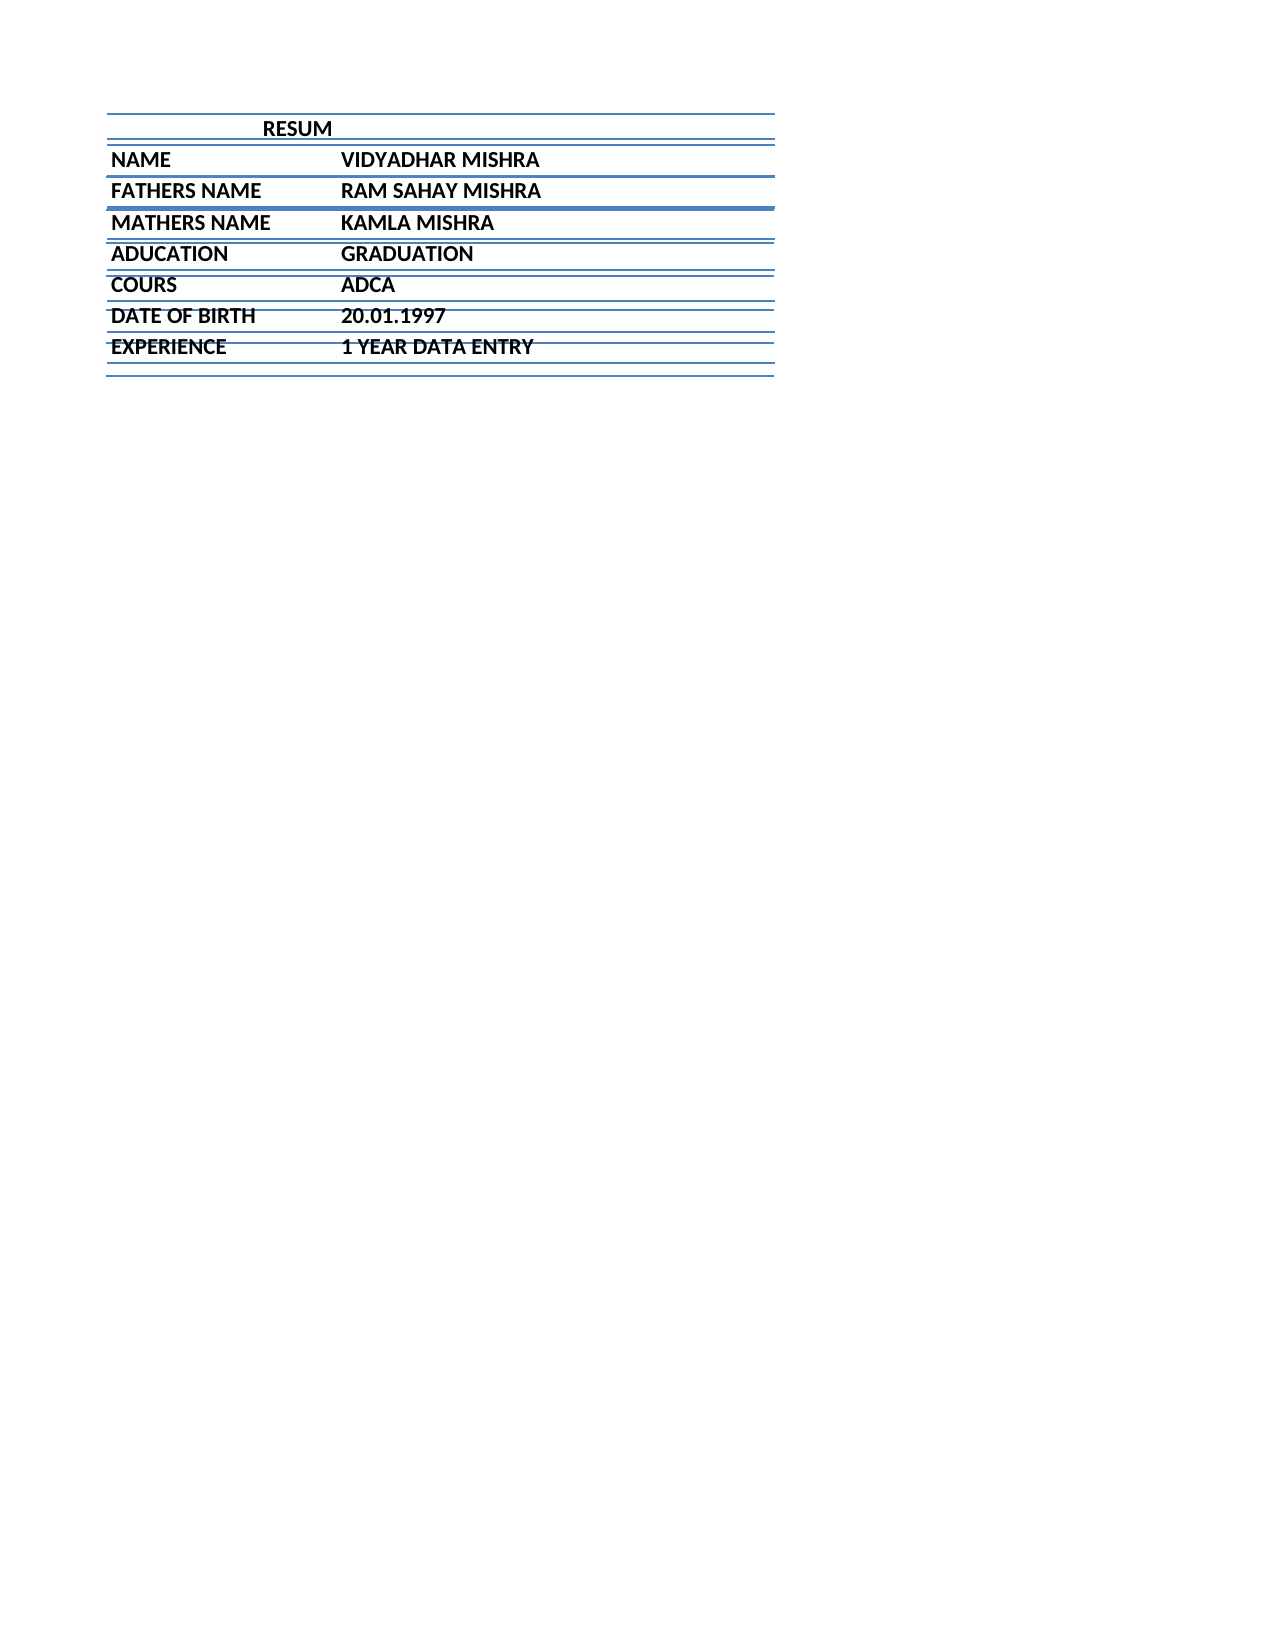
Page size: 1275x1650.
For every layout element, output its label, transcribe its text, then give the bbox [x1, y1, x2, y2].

table_cell COURS [107, 271, 306, 300]
table_cell KAMLA MISHRA [306, 209, 775, 238]
table_cell 1 YEAR DATA ENTRY [306, 333, 775, 362]
table_cell RAM SAHAY MISHRA [306, 178, 775, 206]
table_cell NAME [107, 146, 306, 175]
table_header RESUM [107, 115, 775, 138]
table_cell FATHERS NAME [107, 178, 306, 206]
table_cell 20.01.1997 [306, 302, 775, 331]
table_cell VIDYADHAR MISHRA [306, 146, 775, 175]
table_cell ADCA [306, 271, 775, 300]
table_cell GRADUATION [306, 240, 775, 269]
table_cell MATHERS NAME [107, 209, 306, 238]
table_cell DATE OF BIRTH [107, 302, 306, 331]
table_cell ADUCATION [107, 240, 306, 269]
table_cell EXPERIENCE [107, 333, 306, 362]
